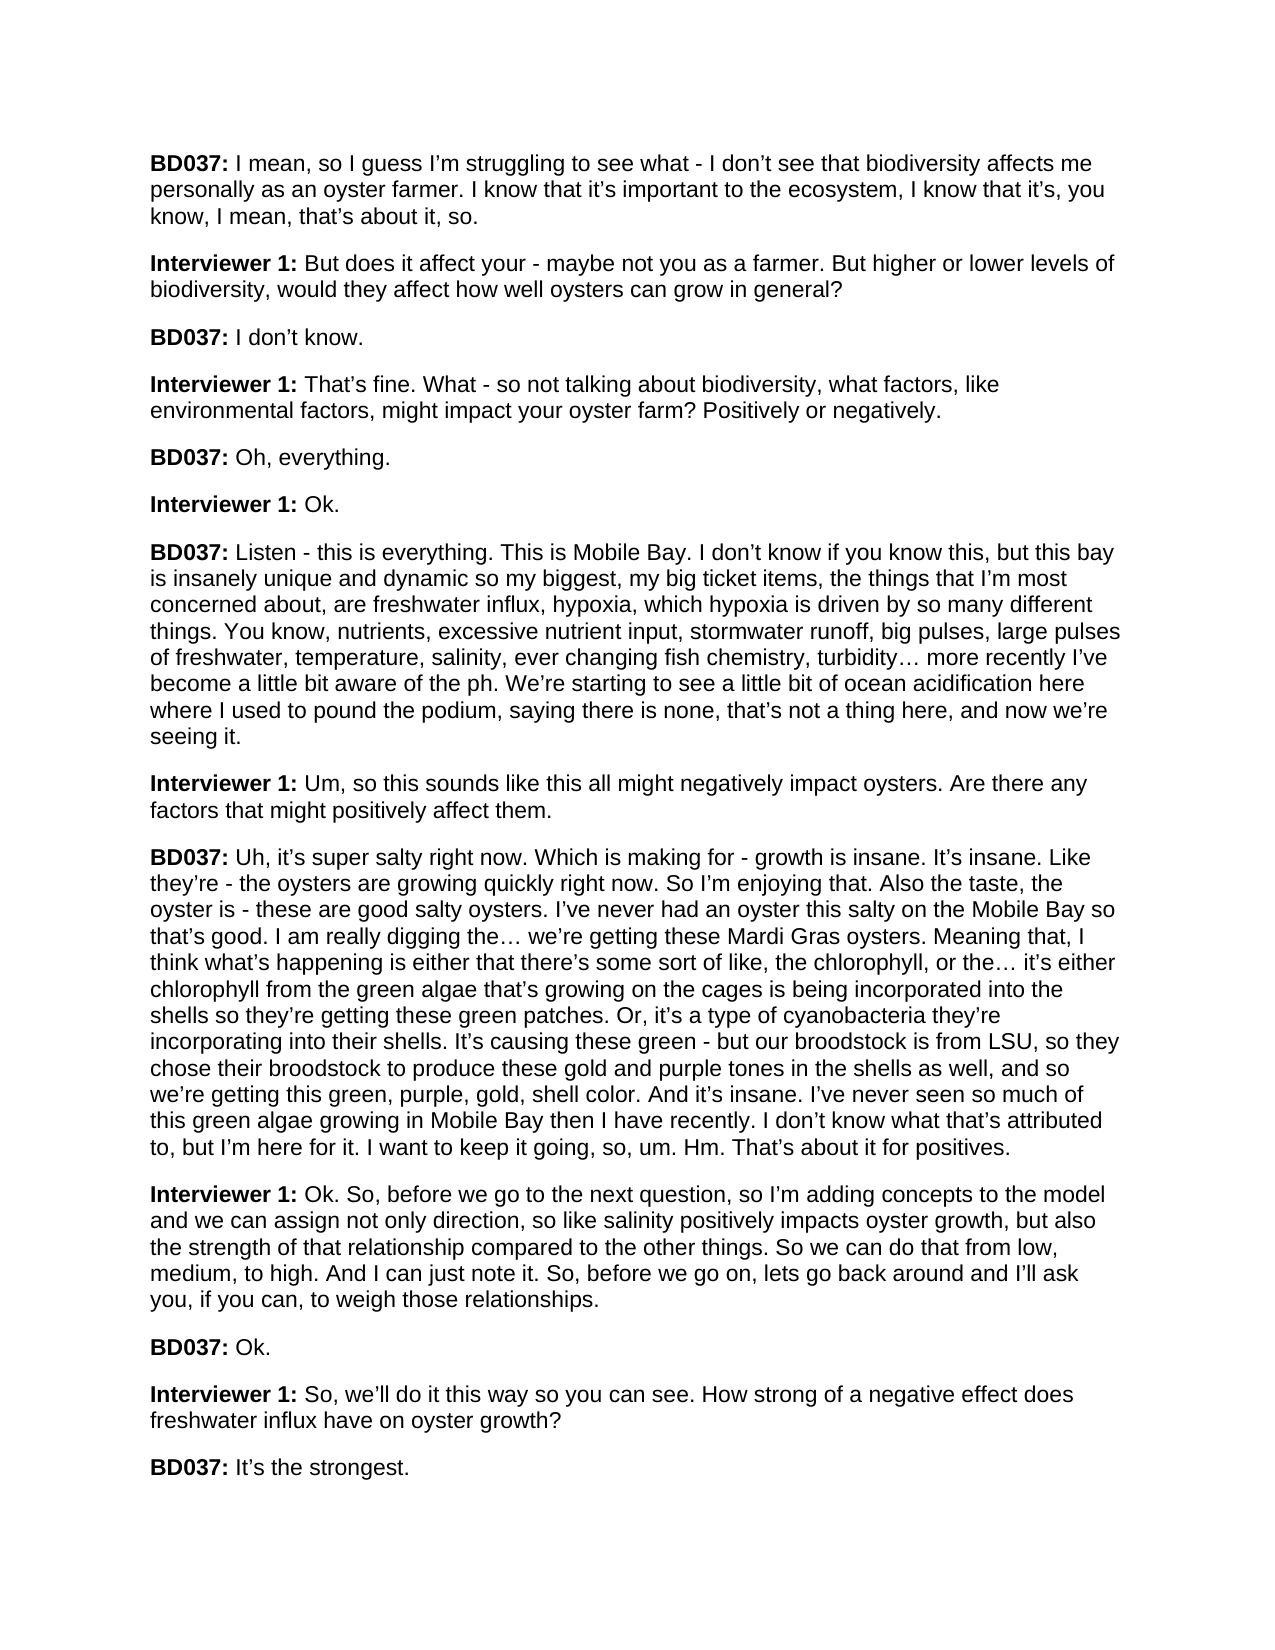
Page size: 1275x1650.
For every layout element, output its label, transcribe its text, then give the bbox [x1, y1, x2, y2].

text Interviewer 1: Ok. [150, 491, 1125, 518]
text BD037: I mean, so I guess I’m struggling to see what - I don’t see that biodiversity affects me personally as an oyster farmer. I know that it’s important to the ecosystem, I know that it’s, you know, I mean, that’s about it, so. [150, 150, 1125, 229]
text Interviewer 1: Ok. So, before we go to the next question, so I’m adding concepts to the model and we can assign not only direction, so like salinity positively impacts oyster growth, but also the strength of that relationship compared to the other things. So we can do that from low, medium, to high. And I can just note it. So, before we go on, lets go back around and I’ll ask you, if you can, to weigh those relationships. [150, 1181, 1125, 1313]
text BD037: Uh, it’s super salty right now. Which is making for - growth is insane. It’s insane. Like they’re - the oysters are growing quickly right now. So I’m enjoying that. Also the taste, the oyster is - these are good salty oysters. I’ve never had an oyster this salty on the Mobile Bay so that’s good. I am really digging the… we’re getting these Mardi Gras oysters. Meaning that, I think what’s happening is either that there’s some sort of like, the chlorophyll, or the… it’s either chlorophyll from the green algae that’s growing on the cages is being incorporated into the shells so they’re getting these green patches. Or, it’s a type of cyanobacteria they’re incorporating into their shells. It’s causing these green - but our broodstock is from LSU, so they chose their broodstock to produce these gold and purple tones in the shells as well, and so we’re getting this green, purple, gold, shell color. And it’s insane. I’ve never seen so much of this green algae growing in Mobile Bay then I have recently. I don’t know what that’s attributed to, but I’m here for it. I want to keep it going, so, um. Hm. That’s about it for positives. [150, 844, 1125, 1160]
text Interviewer 1: So, we’ll do it this way so you can see. How strong of a negative effect does freshwater influx have on oyster growth? [150, 1381, 1125, 1433]
text Interviewer 1: That’s fine. What - so not talking about biodiversity, what factors, like environmental factors, might impact your oyster farm? Positively or negatively. [150, 371, 1125, 423]
text BD037: Oh, everything. [150, 444, 1125, 471]
text BD037: I don’t know. [150, 323, 1125, 350]
text Interviewer 1: Um, so this sounds like this all might negatively impact oysters. Are there any factors that might positively affect them. [150, 770, 1125, 823]
text BD037: It’s the strongest. [150, 1454, 1125, 1481]
text Interviewer 1: But does it affect your - maybe not you as a farmer. But higher or lower levels of biodiversity, would they affect how well oysters can grow in general? [150, 250, 1125, 303]
text BD037: Ok. [150, 1333, 1125, 1360]
text BD037: Listen - this is everything. This is Mobile Bay. I don’t know if you know this, but this bay is insanely unique and dynamic so my biggest, my big ticket items, the things that I’m most concerned about, are freshwater influx, hypoxia, which hypoxia is driven by so many different things. You know, nutrients, excessive nutrient input, stormwater runoff, big pulses, large pulses of freshwater, temperature, salinity, ever changing fish chemistry, turbidity… more recently I’ve become a little bit aware of the ph. We’re starting to see a little bit of ocean acidification here where I used to pound the podium, saying there is none, that’s not a thing here, and now we’re seeing it. [150, 538, 1125, 749]
